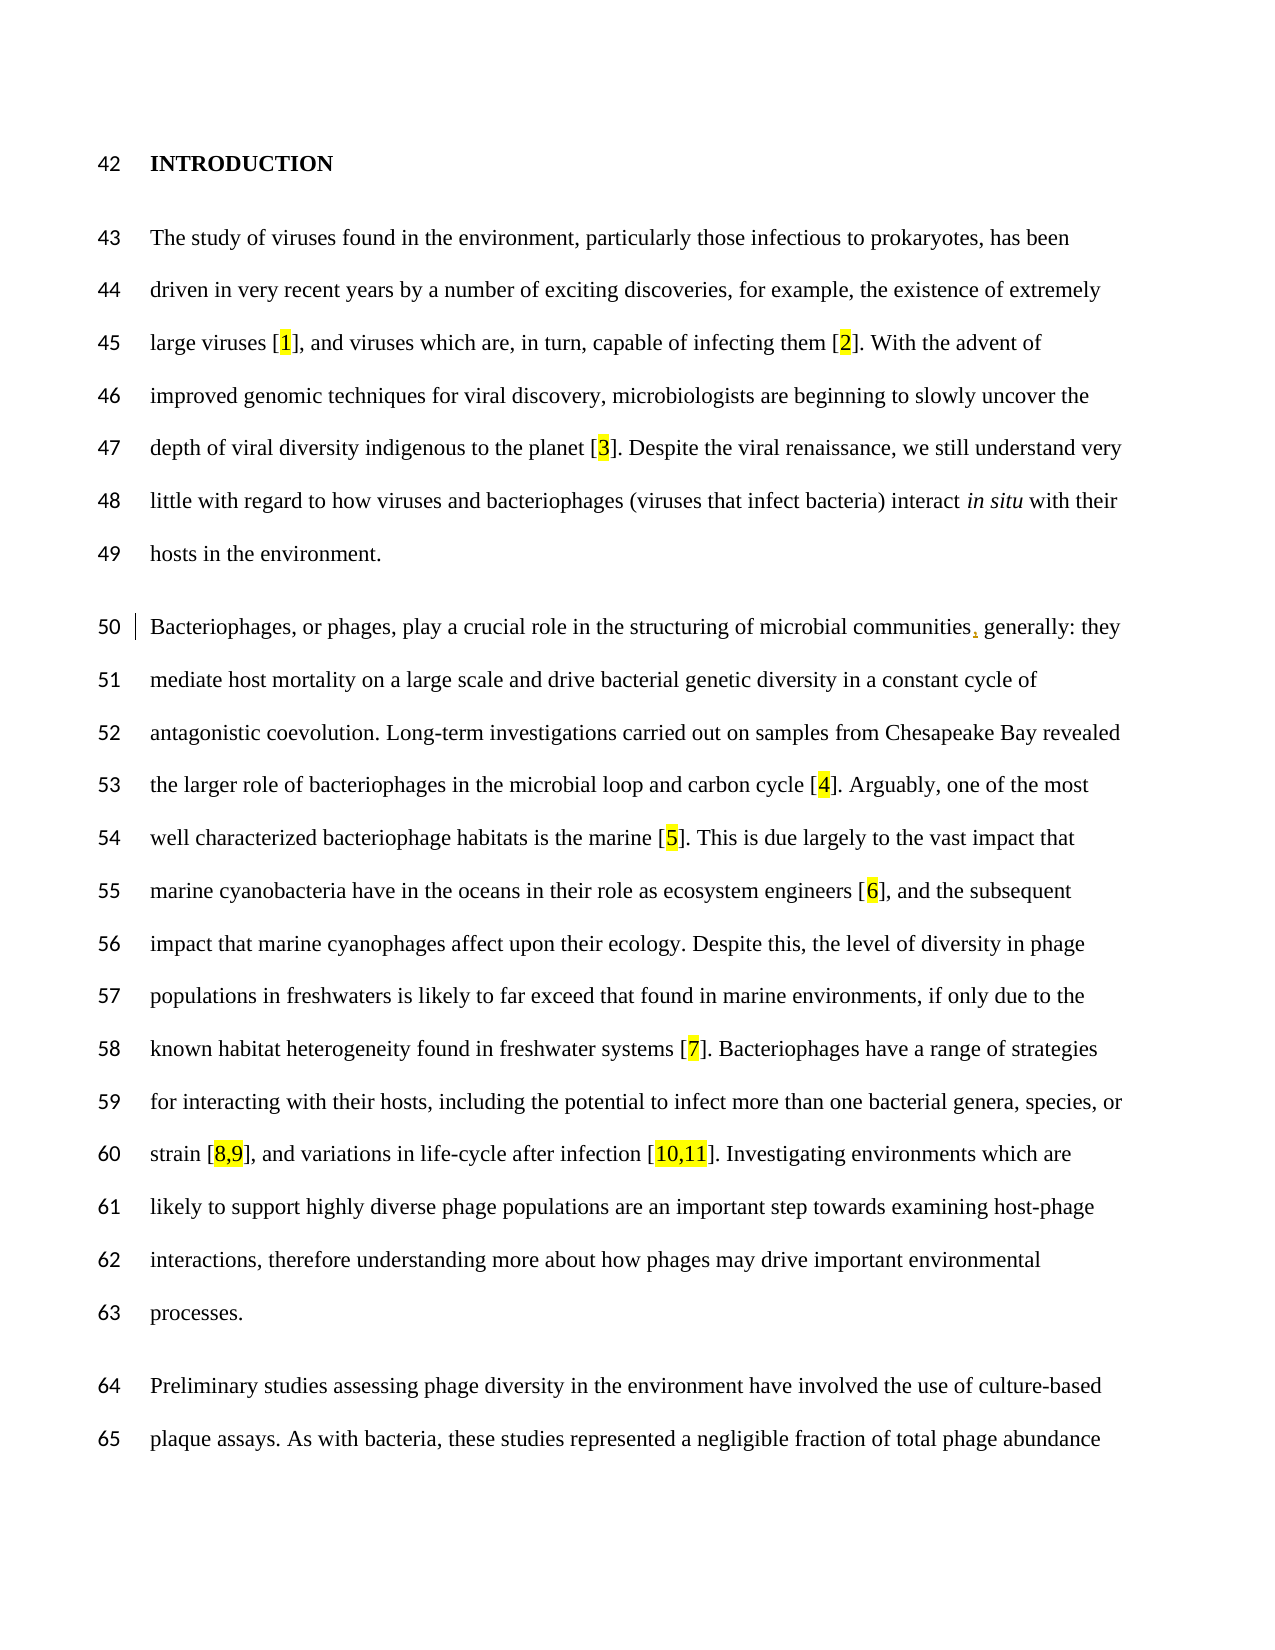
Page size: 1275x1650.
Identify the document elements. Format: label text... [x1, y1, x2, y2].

text Bacteriophages, or phages, play a crucial role in the structuring of microbial communities generally: they mediate host mortality on a large scale and drive bacterial genetic diversity in a constant cycle of antagonistic coevolution. Long-term investigations carried out on samples from Chesapeake Bay revealed the larger role of bacteriophages in the microbial loop and carbon cycle [4]. Arguably, one of the most well characterized bacteriophage habitats is the marine [5]. This is due largely to the vast impact that marine cyanobacteria have in the oceans in their role as ecosystem engineers [6], and the subsequent impact that marine cyanophages affect upon their ecology. Despite this, the level of diversity in phage populations in freshwaters is likely to far exceed that found in marine environments, if only due to the known habitat heterogeneity found in freshwater systems [7]. Bacteriophages have a range of strategies for interacting with their hosts, including the potential to infect more than one bacterial genera, species, or strain [8,9], and variations in life-cycle after infection [10,11]. Investigating environments which are likely to support highly diverse phage populations are an important step towards examining host-phage interactions, therefore understanding more about how phages may drive important environmental processes. [150, 613, 1125, 1325]
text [150, 1372, 1125, 1451]
text The study of viruses found in the environment, particularly those infectious to prokaryotes, has been driven in very recent years by a number of exciting discoveries, for example, the existence of extremely large viruses [1], and viruses which are, in turn, capable of infecting them [2]. With the advent of improved genomic techniques for viral discovery, microbiologists are beginning to slowly uncover the depth of viral diversity indigenous to the planet [3]. Despite the viral renaissance, we still understand very little with regard to how viruses and bacteriophages (viruses that infect bacteria) interact in situ with their hosts in the environment. [150, 223, 1125, 566]
text Introduction [150, 150, 1125, 176]
